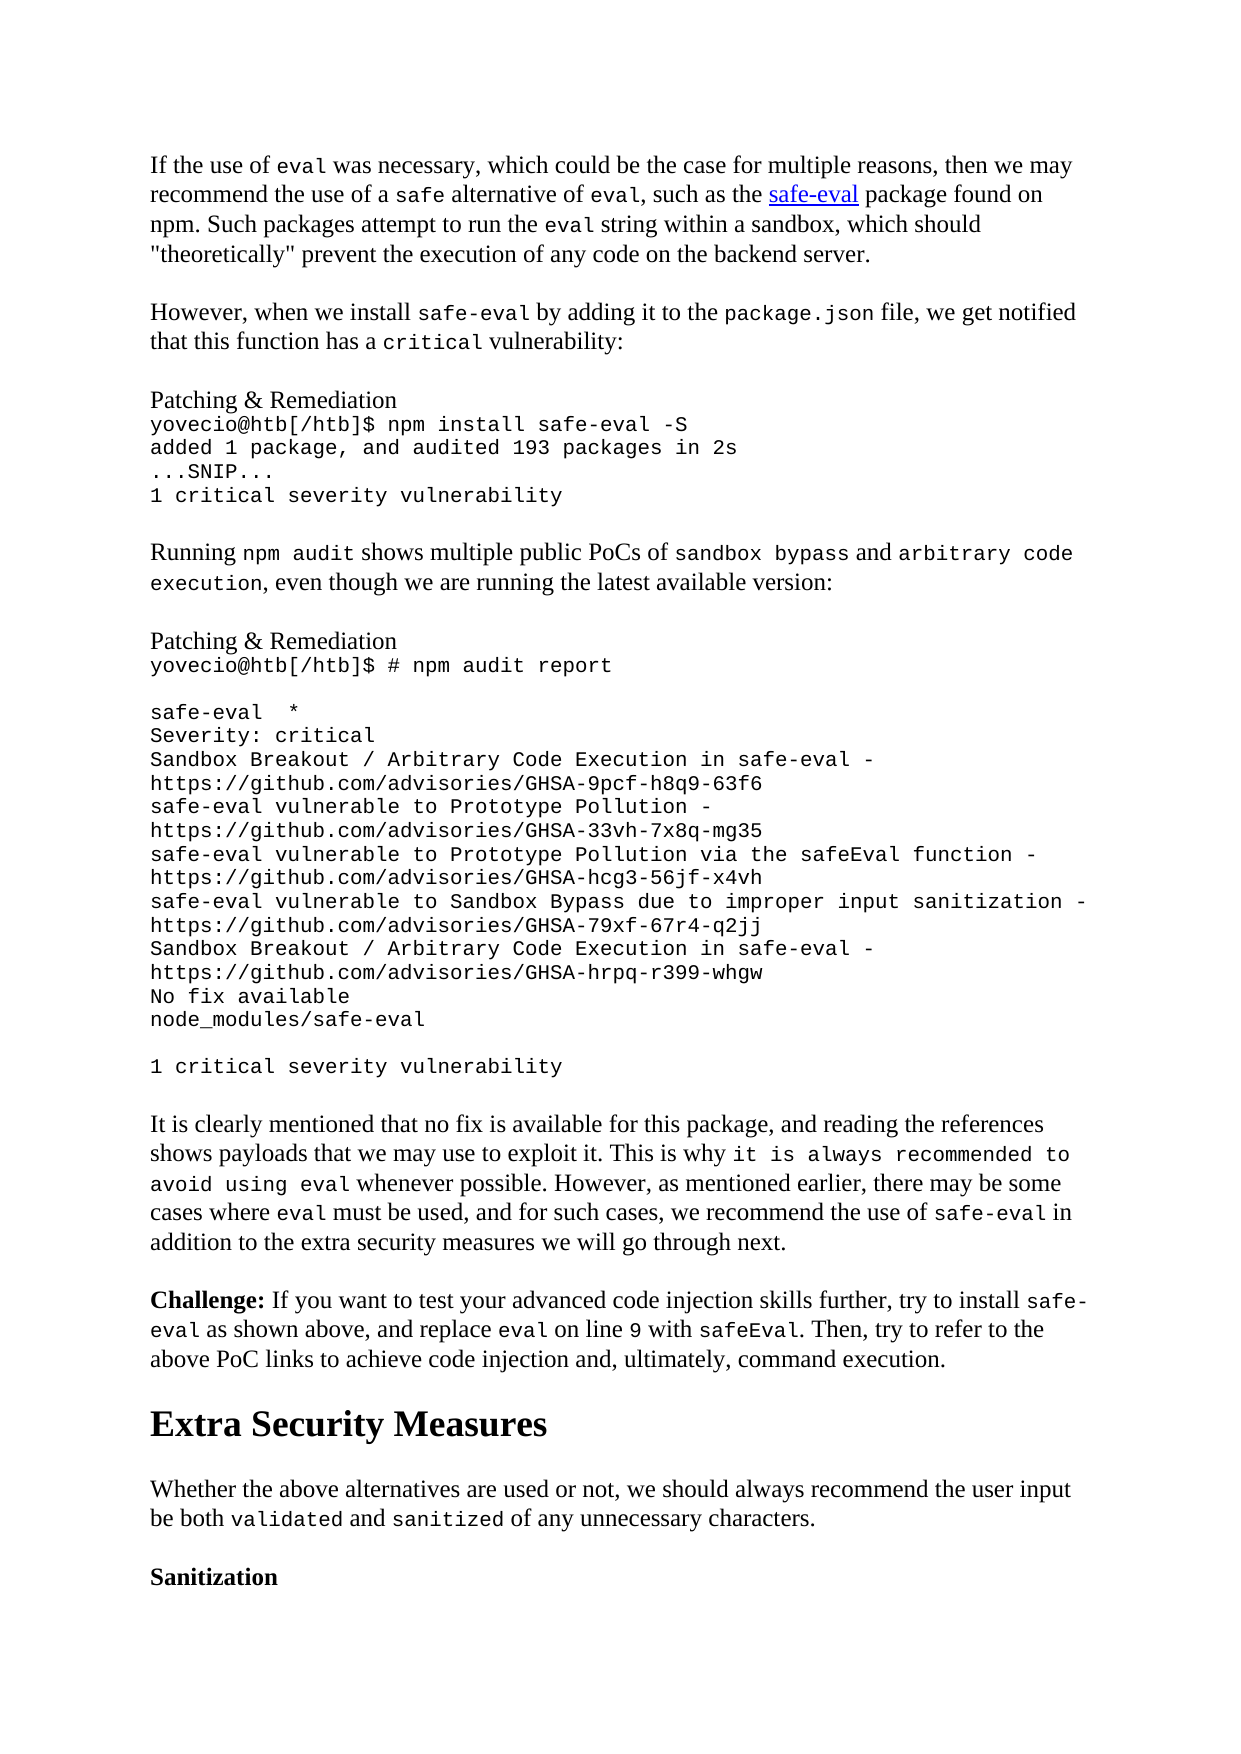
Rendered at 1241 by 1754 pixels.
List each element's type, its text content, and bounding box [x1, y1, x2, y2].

text Sanitization [150, 1562, 1090, 1590]
text Sandbox Breakout / Arbitrary Code Execution in safe-eval - https://github.com/advisories/GHSA-9pcf-h8q9-63f6 [150, 749, 1090, 796]
text ...SNIP... [150, 461, 1090, 485]
text Patching & Remediation [150, 385, 1090, 414]
text 1 critical severity vulnerability [150, 485, 1090, 508]
text Challenge: If you want to test your advanced code injection skills further, try to install safe-eval as shown above, and replace eval on line 9 with safeEval. Then, try to refer to the above PoC links to achieve code injection and, ultimately, command execution. [150, 1285, 1090, 1373]
text Severity: critical [150, 726, 1090, 749]
text node_modules/safe-eval [150, 1009, 1090, 1033]
text However, when we install safe-eval by adding it to the package.json file, we get notified that this function has a critical vulnerability: [150, 297, 1090, 356]
text 1 critical severity vulnerability [150, 1057, 1090, 1080]
text Running npm audit shows multiple public PoCs of sandbox bypass and arbitrary code execution, even though we are running the latest available version: [150, 537, 1090, 597]
text yovecio@htb[/htb]$ # npm audit report [150, 654, 1090, 678]
text It is clearly mentioned that no fix is available for this package, and reading the references shows payloads that we may use to exploit it. This is why it is always recommended to avoid using eval whenever possible. However, as mentioned earlier, there may be some cases where eval must be used, and for such cases, we recommend the use of safe-eval in addition to the extra security measures we will go through next. [150, 1109, 1090, 1256]
text Patching & Remediation [150, 626, 1090, 654]
text Sandbox Breakout / Arbitrary Code Execution in safe-eval - https://github.com/advisories/GHSA-hrpq-r399-whgw [150, 938, 1090, 986]
text yovecio@htb[/htb]$ npm install safe-eval -S [150, 414, 1090, 437]
text safe-eval * [150, 702, 1090, 726]
text added 1 package, and audited 193 packages in 2s [150, 437, 1090, 461]
text No fix available [150, 986, 1090, 1009]
text If the use of eval was necessary, which could be the case for multiple reasons, then we may recommend the use of a safe alternative of eval, such as the safe-eval package found on npm. Such packages attempt to run the eval string within a sandbox, which should "theoretically" prevent the execution of any code on the backend server. [150, 150, 1090, 267]
text safe-eval vulnerable to Prototype Pollution - https://github.com/advisories/GHSA-33vh-7x8q-mg35 [150, 796, 1090, 844]
text safe-eval vulnerable to Sandbox Bypass due to improper input sanitization - https://github.com/advisories/GHSA-79xf-67r4-q2jj [150, 891, 1090, 938]
text Whether the above alternatives are used or not, we should always recommend the user input be both validated and sanitized of any unnecessary characters. [150, 1474, 1090, 1532]
text Extra Security Measures [150, 1402, 1090, 1445]
text safe-eval vulnerable to Prototype Pollution via the safeEval function - https://github.com/advisories/GHSA-hcg3-56jf-x4vh [150, 844, 1090, 891]
